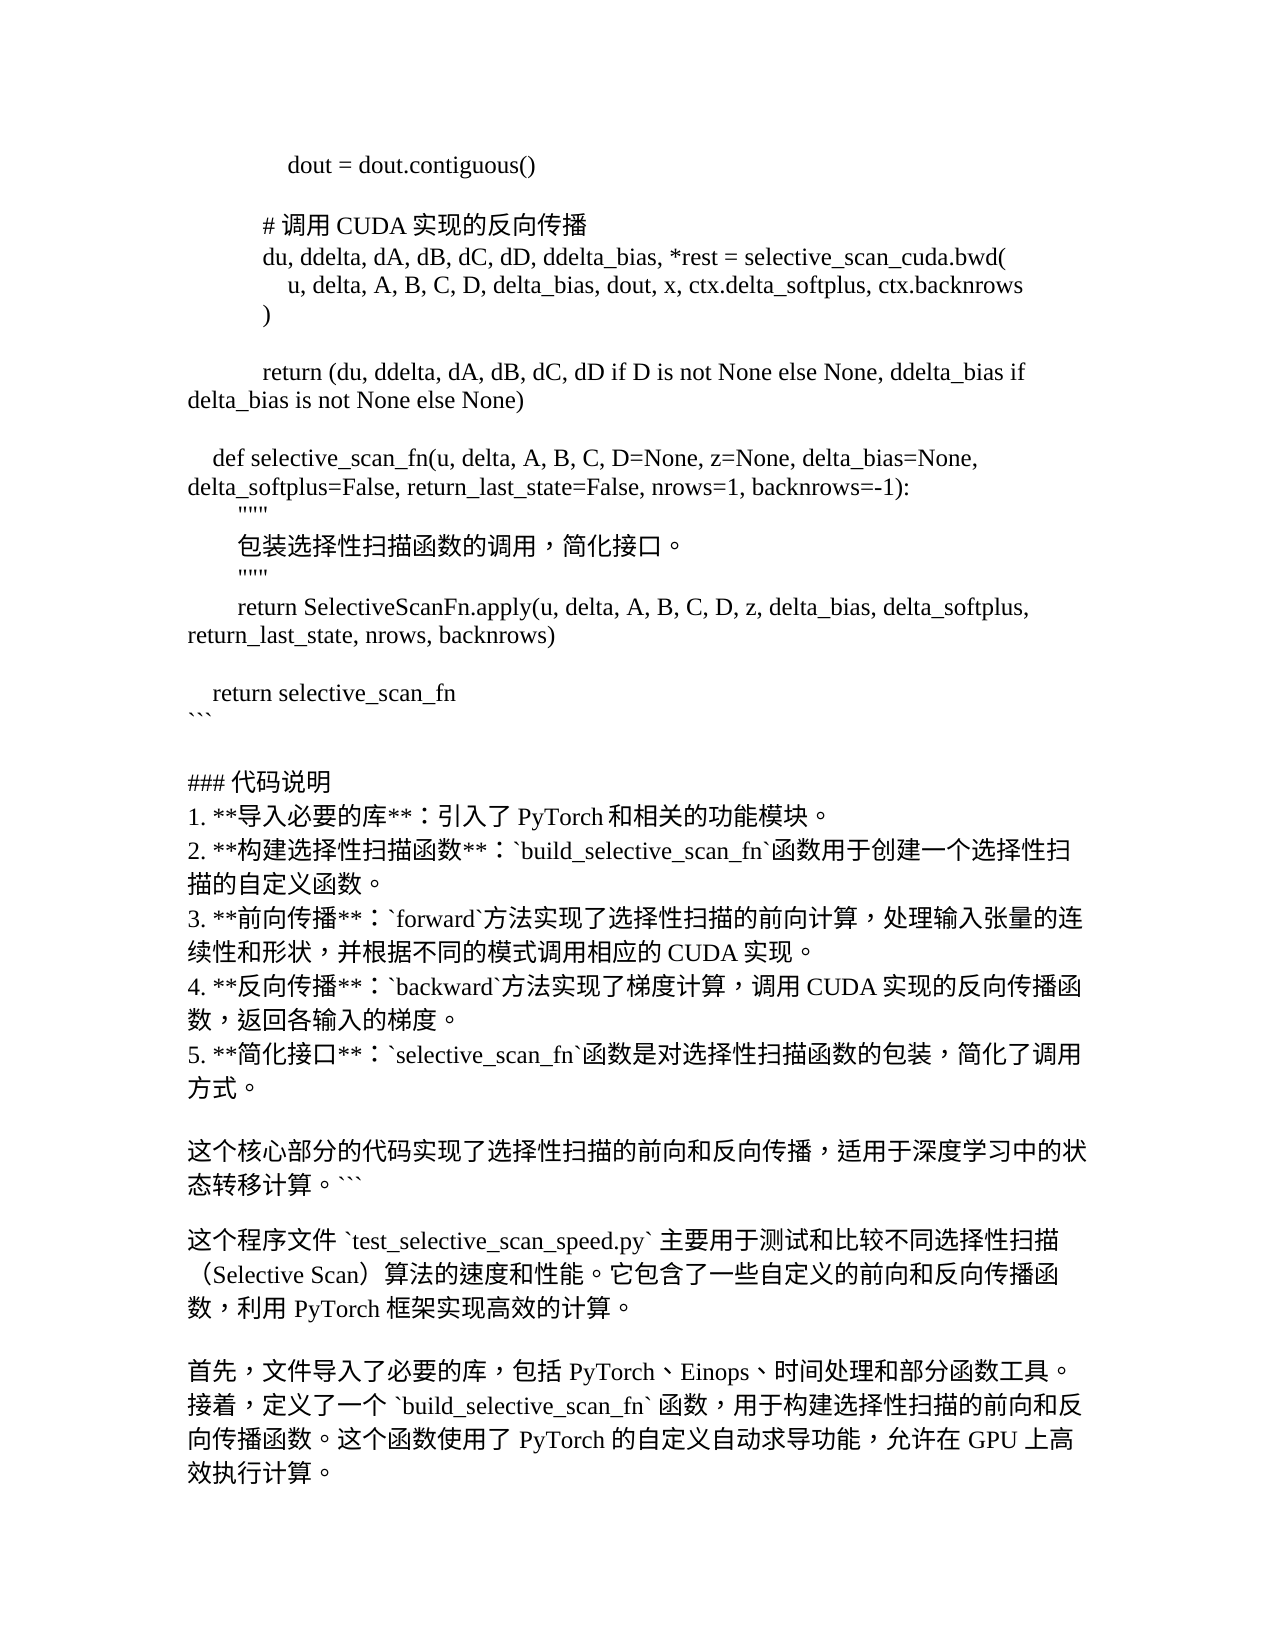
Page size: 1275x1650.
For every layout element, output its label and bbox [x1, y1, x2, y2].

text [187, 1223, 1087, 1490]
text [187, 150, 1087, 1202]
